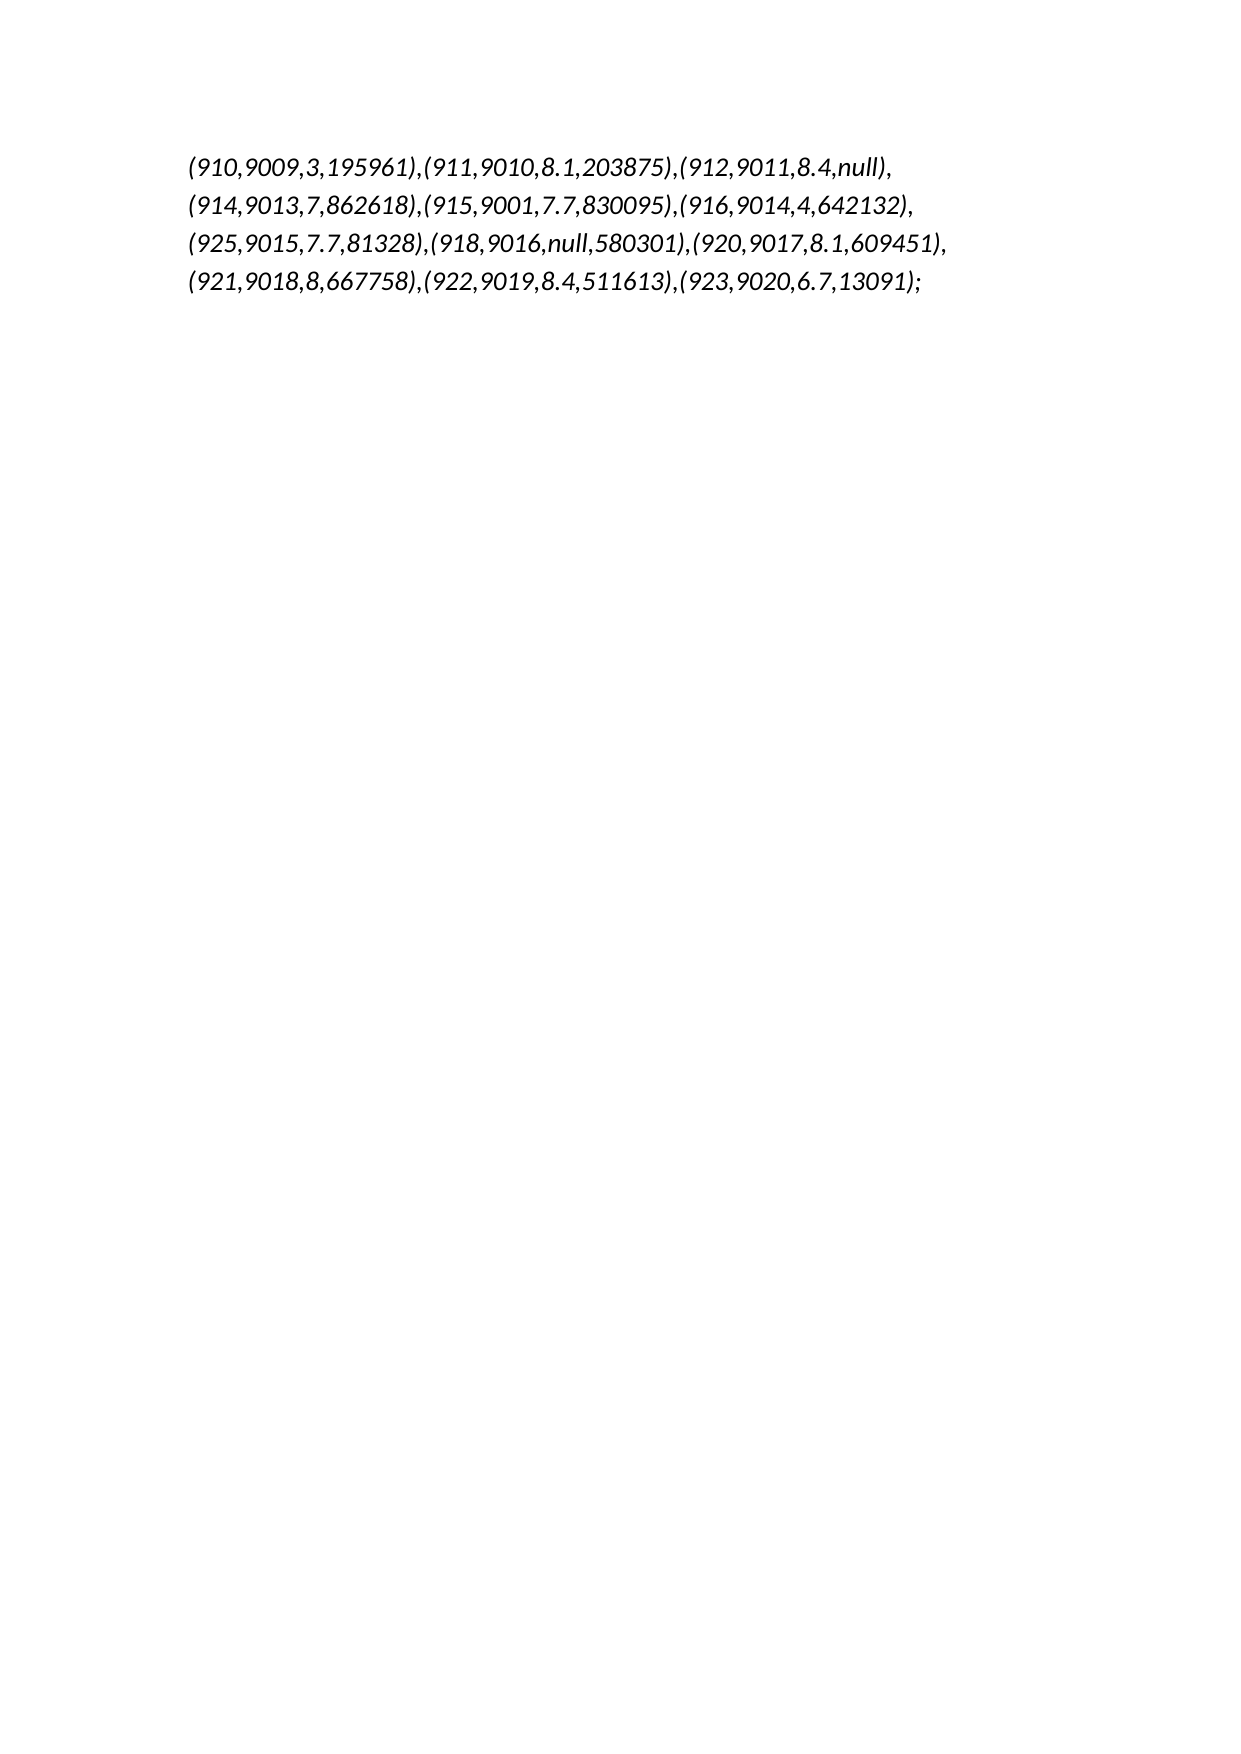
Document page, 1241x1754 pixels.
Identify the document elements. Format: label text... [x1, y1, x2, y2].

text (925,9015,7.7,81328),(918,9016,null,580301),(920,9017,8.1,609451), [187, 226, 1090, 259]
text (914,9013,7,862618),(915,9001,7.7,830095),(916,9014,4,642132), [187, 188, 1090, 221]
text (910,9009,3,195961),(911,9010,8.1,203875),(912,9011,8.4,null), [187, 150, 1090, 183]
text (921,9018,8,667758),(922,9019,8.4,511613),(923,9020,6.7,13091); [187, 264, 1090, 297]
